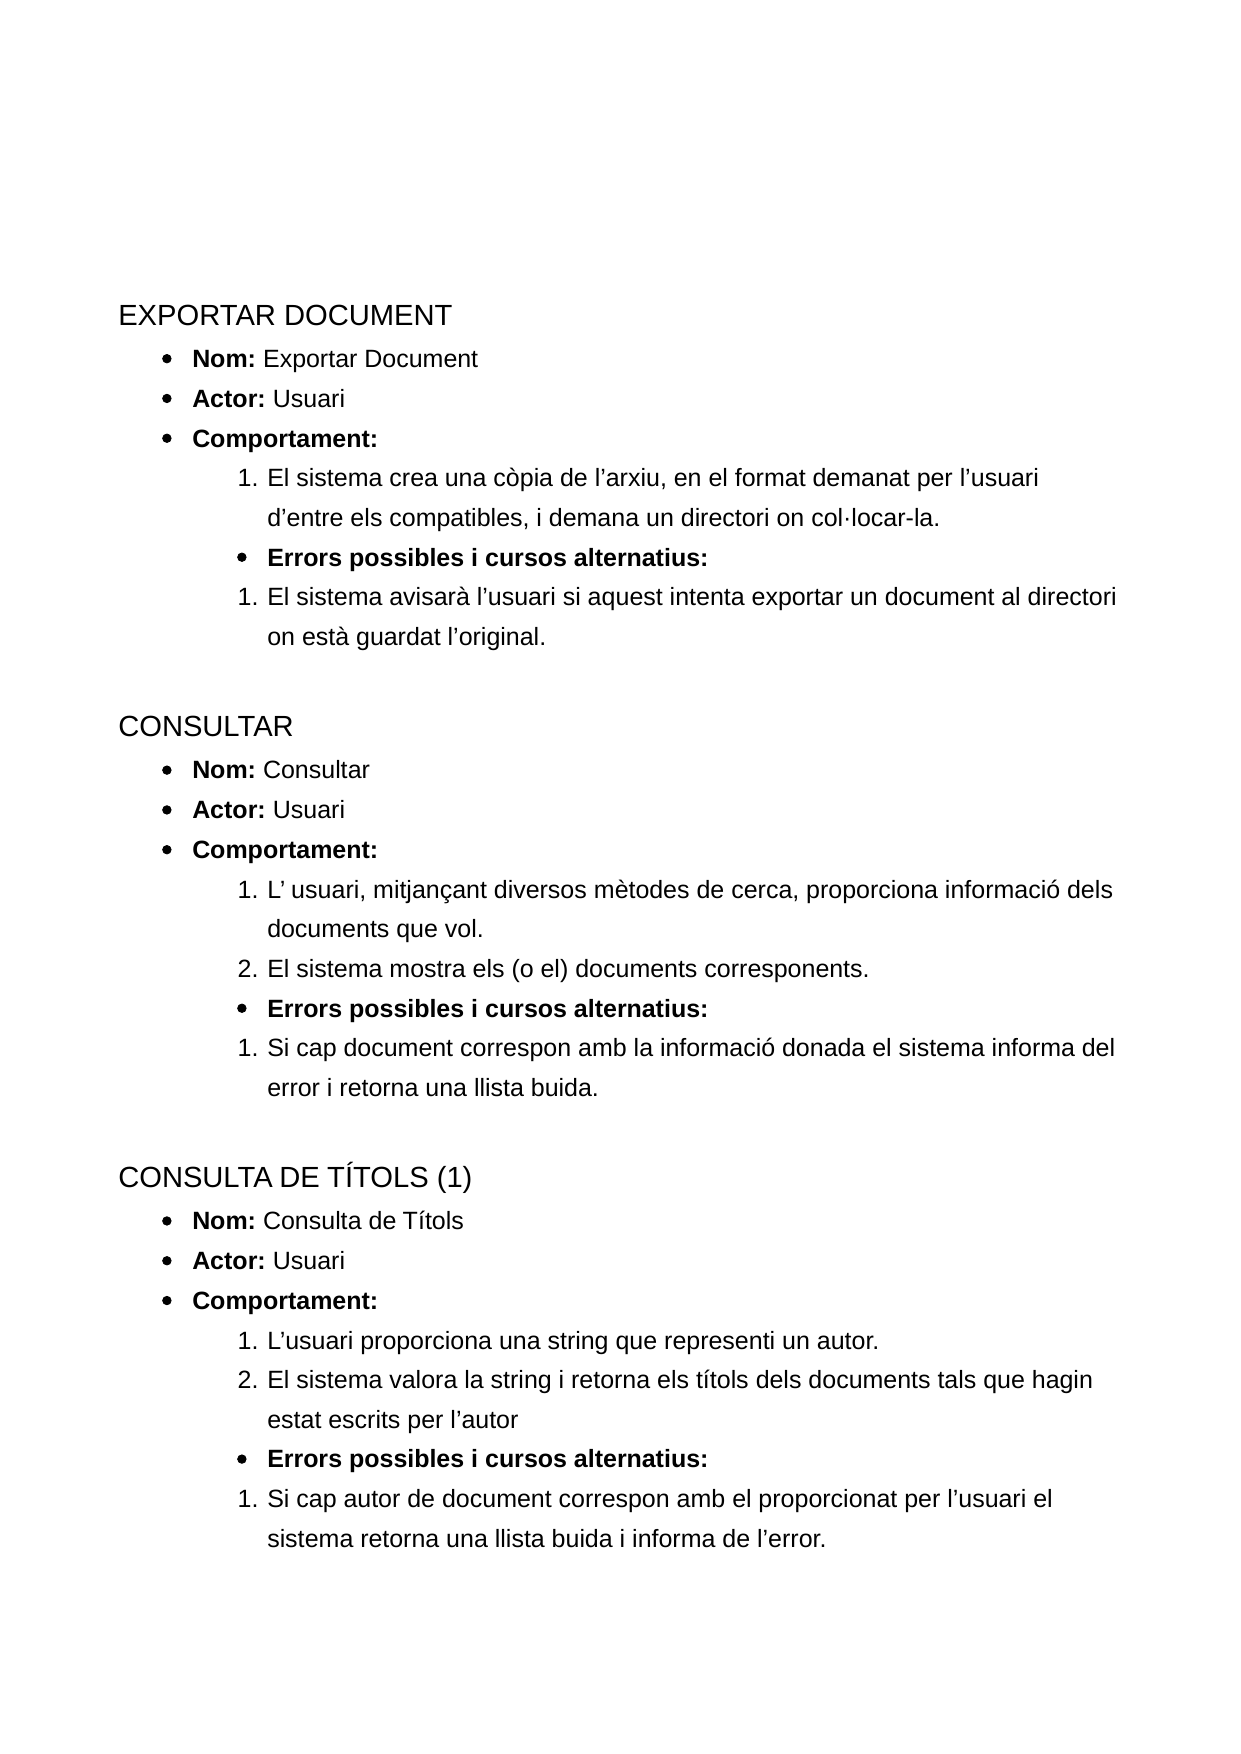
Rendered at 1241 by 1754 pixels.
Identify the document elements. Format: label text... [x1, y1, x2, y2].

list Nom: Consulta de Títols [162, 1206, 1122, 1235]
list Actor: Usuari [162, 1246, 1122, 1275]
text CONSULTAR [118, 709, 1122, 743]
list Comportament: [162, 835, 1122, 864]
list Comportament: [162, 1286, 1122, 1315]
list Errors possibles i cursos alternatius: [237, 1444, 1122, 1473]
text EXPORTAR DOCUMENT [118, 298, 1122, 331]
list Errors possibles i cursos alternatius: [237, 543, 1122, 571]
list L’ usuari, mitjançant diversos mètodes de cerca, proporciona informació dels documents que vol. [237, 875, 1122, 943]
list L’usuari proporciona una string que representi un autor. [237, 1326, 1122, 1354]
list El sistema mostra els (o el) documents corresponents. [237, 954, 1122, 983]
list El sistema crea una còpia de l’arxiu, en el format demanat per l’usuari d’entre els compatibles, i demana un directori on col·locar-la. [237, 463, 1122, 532]
list Nom: Exportar Document [162, 344, 1122, 373]
list Si cap document correspon amb la informació donada el sistema informa del error i retorna una llista buida. [237, 1033, 1122, 1102]
list El sistema avisarà l’usuari si aquest intenta exportar un document al directori on està guardat l’original. [237, 582, 1122, 651]
list Nom: Consultar [162, 755, 1122, 784]
text CONSULTA DE TÍTOLS (1) [118, 1160, 1122, 1194]
list Comportament: [162, 424, 1122, 452]
list Actor: Usuari [162, 384, 1122, 413]
list El sistema valora la string i retorna els títols dels documents tals que hagin estat escrits per l’autor [237, 1365, 1122, 1434]
list Errors possibles i cursos alternatius: [237, 993, 1122, 1022]
list Si cap autor de document correspon amb el proporcionat per l’usuari el sistema retorna una llista buida i informa de l’error. [237, 1484, 1122, 1553]
list Actor: Usuari [162, 795, 1122, 824]
